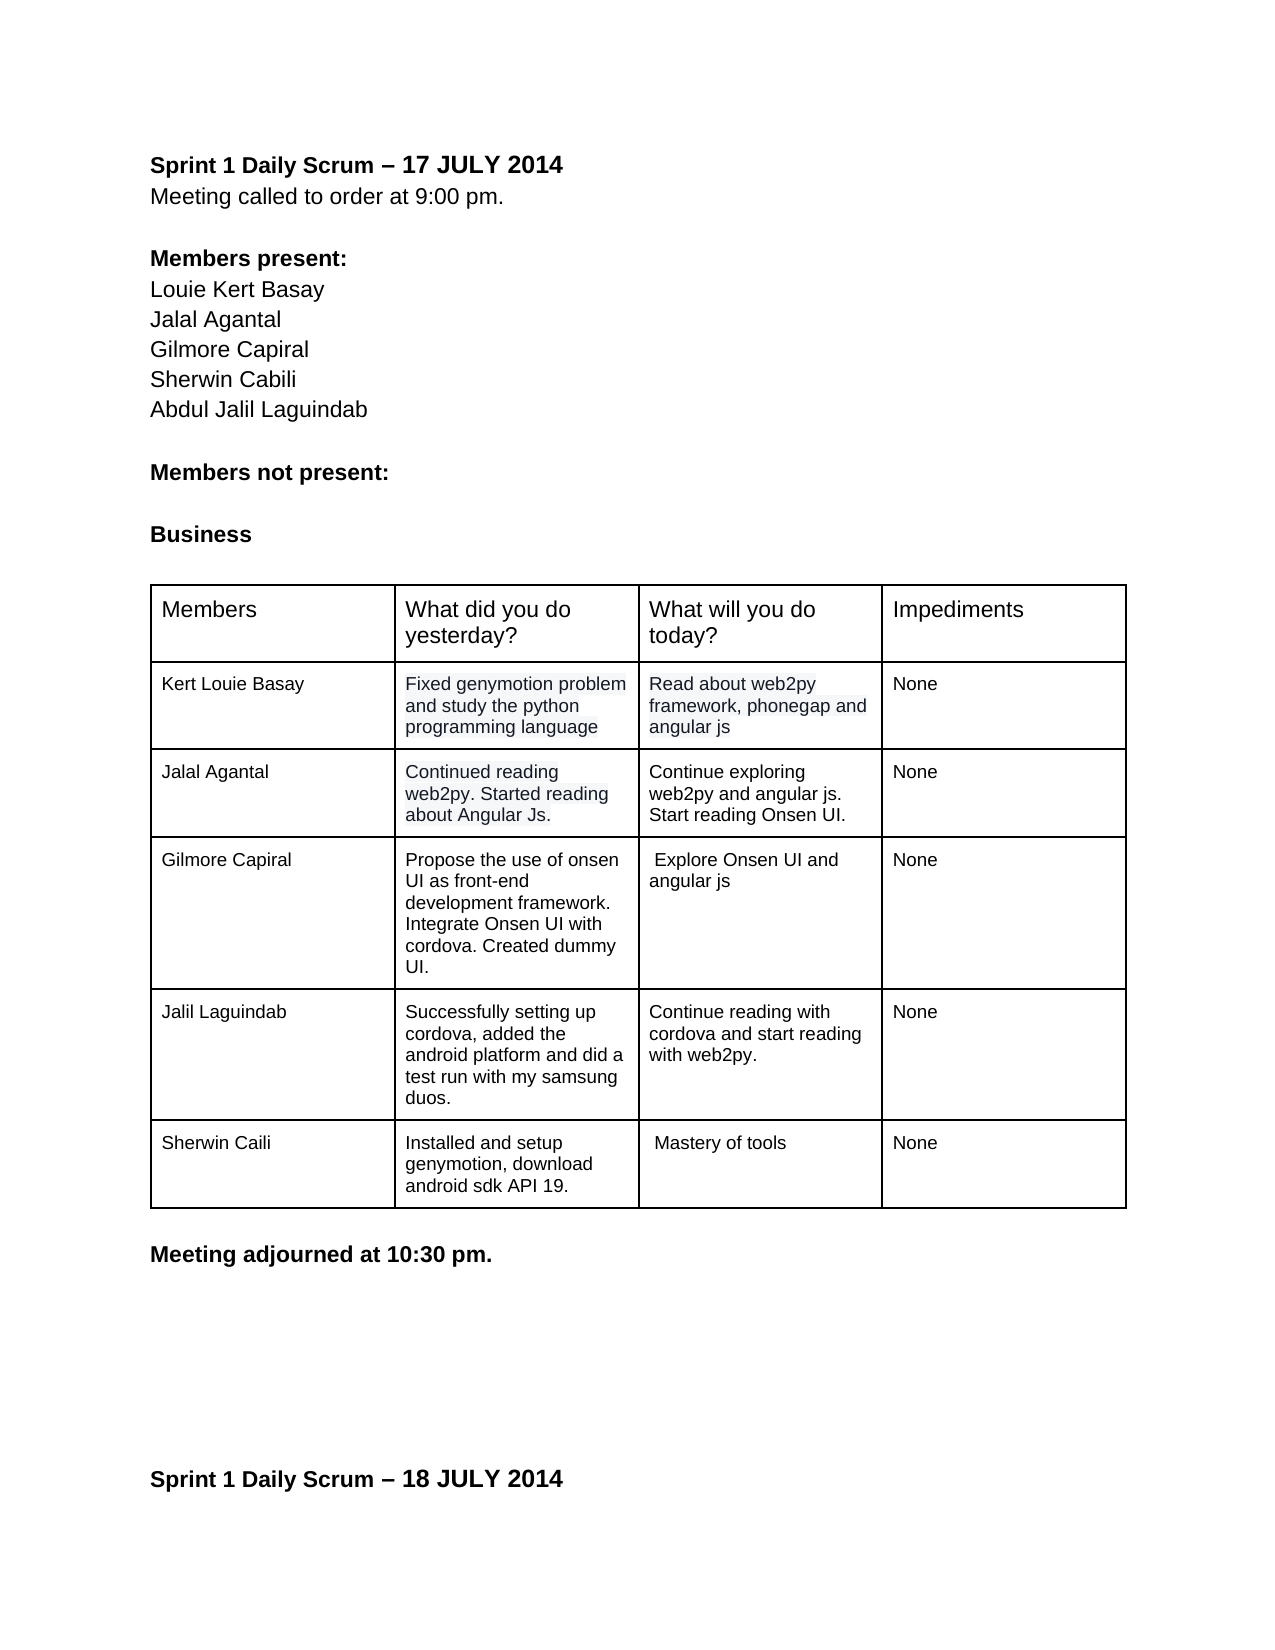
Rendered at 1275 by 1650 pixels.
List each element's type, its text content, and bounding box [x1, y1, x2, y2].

table_header Members [152, 586, 394, 661]
table_cell None [883, 750, 1125, 836]
table_cell Kert Louie Basay [152, 663, 394, 748]
text Meeting adjourned at 10:30 pm. [150, 1241, 1125, 1267]
table_cell Fixed genymotion problem and study the python programming language [396, 663, 638, 748]
table_header What will you do today? [640, 586, 881, 661]
text Louie Kert Basay [150, 276, 1125, 302]
table_cell Continue reading with cordova and start reading with web2py. [640, 990, 881, 1119]
table_header Impediments [883, 586, 1125, 661]
table_header What did you do yesterday? [396, 586, 638, 661]
text Sprint 1 Daily Scrum – 18 JULY 2014 [150, 1464, 1125, 1493]
text Sherwin Cabili Abdul Jalil Laguindab [150, 366, 1125, 423]
table_cell Jalil Laguindab [152, 990, 394, 1119]
table_cell Propose the use of onsen UI as front-end development framework. Integrate Onsen UI with cordova. Created dummy UI. [396, 838, 638, 988]
table_cell Sherwin Caili [152, 1121, 394, 1207]
text Members not present: [150, 459, 1125, 485]
text Sprint 1 Daily Scrum – 17 JULY 2014 [150, 150, 1125, 179]
table_cell Gilmore Capiral [152, 838, 394, 988]
table_cell None [883, 1121, 1125, 1207]
table_cell Continued reading web2py. Started reading about Angular Js. [396, 750, 638, 836]
table_cell None [883, 838, 1125, 988]
text Business [150, 521, 1125, 548]
text Jalal Agantal [150, 306, 1125, 332]
table_cell Installed and setup genymotion, download android sdk API 19. [396, 1121, 638, 1207]
text Gilmore Capiral [150, 336, 1125, 362]
text Members present: [150, 245, 1125, 272]
text Meeting called to order at 9:00 pm. [150, 183, 1125, 209]
table_cell Jalal Agantal [152, 750, 394, 836]
table_cell Read about web2py framework, phonegap and angular js [640, 663, 881, 748]
table_cell Continue exploring web2py and angular js. Start reading Onsen UI. [640, 750, 881, 836]
table_cell None [883, 990, 1125, 1119]
table_cell None [883, 663, 1125, 748]
table_cell Explore Onsen UI and angular js [640, 838, 881, 988]
table_cell Mastery of tools [640, 1121, 881, 1207]
table_cell Successfully setting up cordova, added the android platform and did a test run with my samsung duos. [396, 990, 638, 1119]
